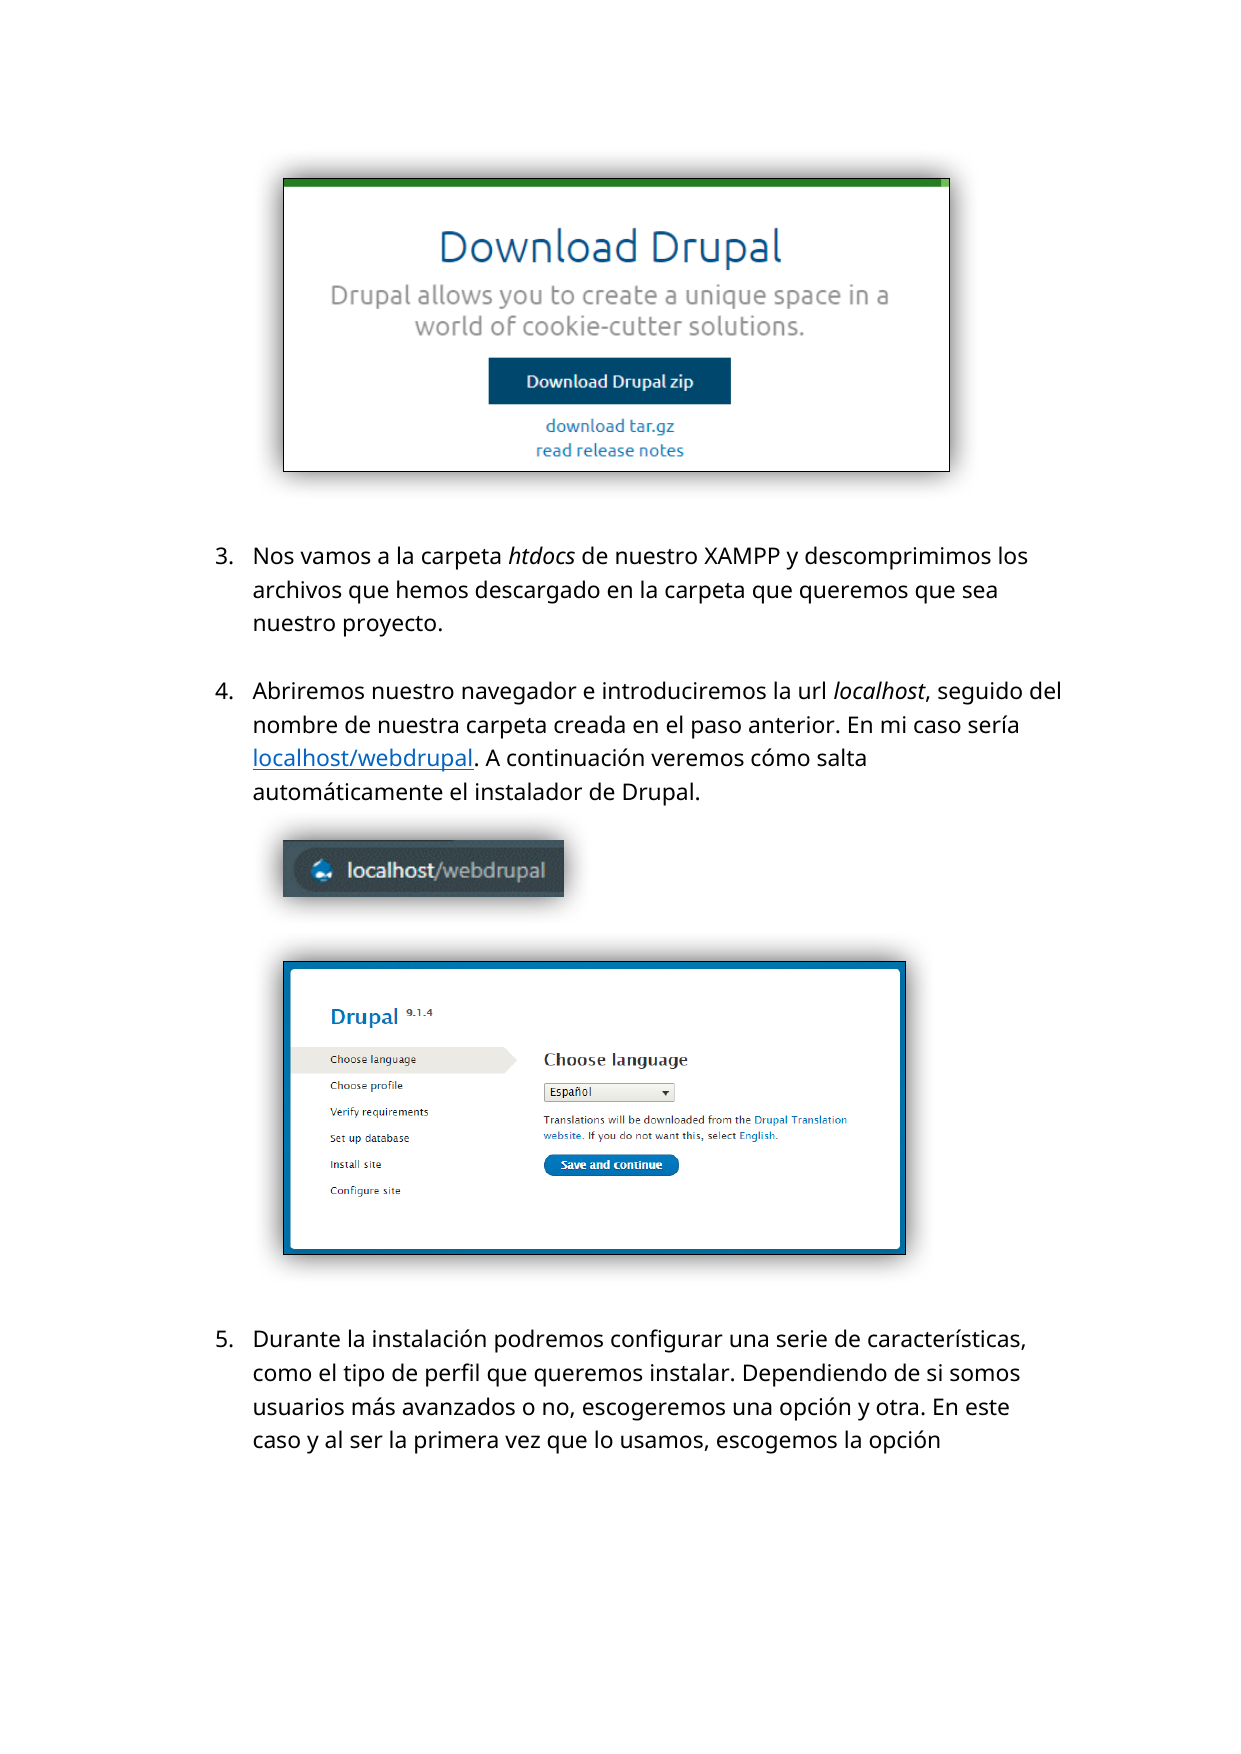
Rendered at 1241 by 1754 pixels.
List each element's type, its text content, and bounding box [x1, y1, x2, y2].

list Nos vamos a la carpeta htdocs de nuestro XAMPP y descomprimimos los archivos que hemos descargado en la carpeta que queremos que sea nuestro proyecto. [215, 540, 1063, 639]
picture [283, 840, 564, 897]
picture [284, 179, 949, 471]
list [215, 1323, 1063, 1456]
picture [291, 970, 899, 1248]
